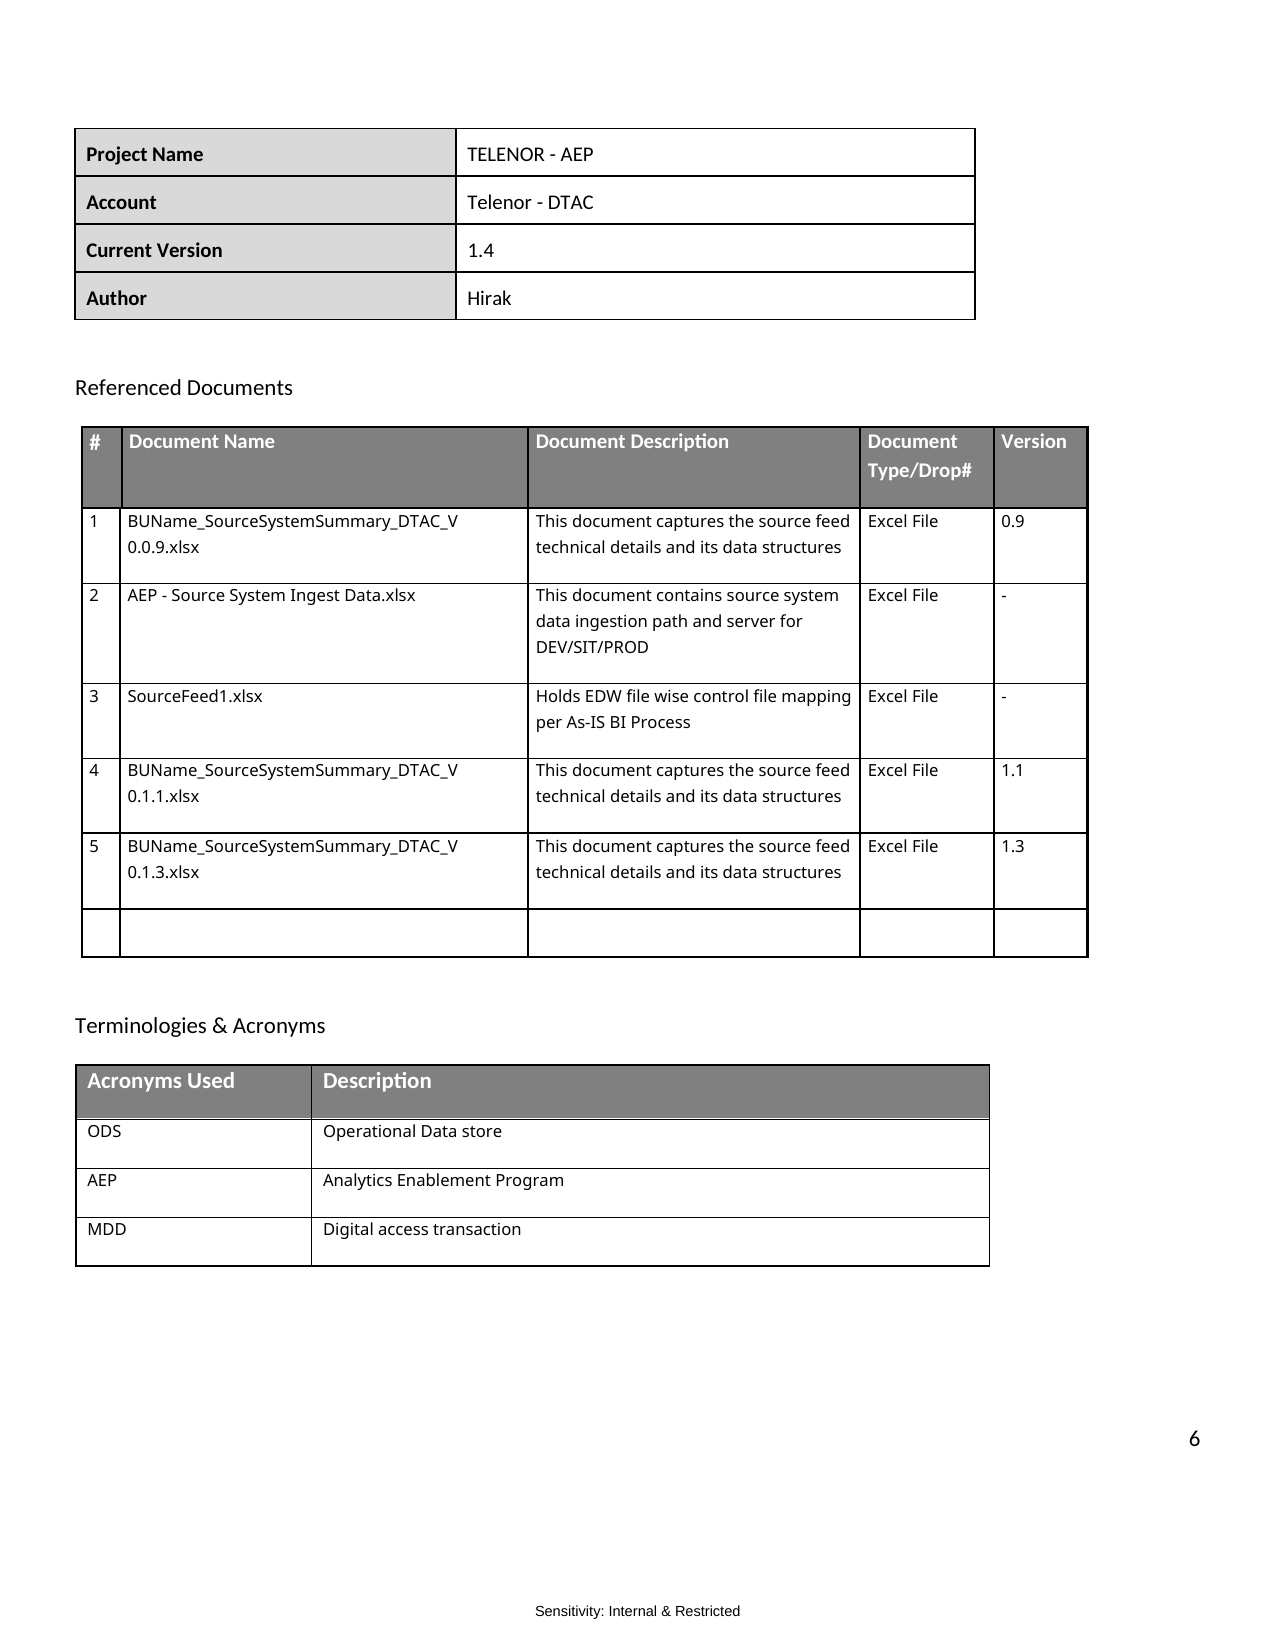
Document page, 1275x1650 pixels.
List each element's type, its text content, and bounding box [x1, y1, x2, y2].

table_cell Telenor - DTAC [457, 177, 974, 223]
table_header Document Description [529, 428, 859, 507]
table_cell Holds EDW file wise control file mapping per As-IS BI Process [529, 684, 859, 758]
table_cell MDD [77, 1218, 311, 1265]
table_header Document Name [123, 428, 527, 507]
table_cell SourceFeed1.xlsx [121, 684, 527, 758]
table_cell Excel File [861, 759, 993, 832]
text Referenced Documents [75, 373, 1200, 401]
table_cell Excel File [861, 509, 993, 583]
table_cell 1 [83, 509, 119, 583]
table_cell 4 [83, 759, 119, 832]
table_header # [83, 428, 121, 507]
table_cell - [995, 584, 1086, 683]
table_cell This document contains source system data ingestion path and server for DEV/SIT/PROD [529, 584, 859, 683]
table_cell 1.4 [457, 225, 974, 271]
table_cell Author [76, 273, 455, 319]
table_cell - [995, 684, 1086, 758]
table_cell AEP [77, 1169, 311, 1216]
table_cell 3 [83, 684, 119, 758]
table_cell Analytics Enablement Program [312, 1169, 989, 1216]
table_cell [995, 910, 1086, 956]
table_cell This document captures the source feed technical details and its data structures [529, 509, 859, 583]
table_cell 2 [83, 584, 119, 683]
table_cell BUName_SourceSystemSummary_DTAC_V 0.0.9.xlsx [121, 509, 527, 583]
table_cell BUName_SourceSystemSummary_DTAC_V 0.1.3.xlsx [121, 834, 527, 908]
table_cell Account [76, 177, 455, 223]
table_cell Hirak [457, 273, 974, 319]
table_cell Excel File [861, 684, 993, 758]
text Terminologies & Acronyms [75, 1011, 1200, 1039]
table_header Acronyms Used [77, 1066, 311, 1118]
table_header TELENOR - AEP [457, 129, 974, 175]
table_header Version [995, 428, 1086, 507]
table_cell 5 [83, 834, 119, 908]
table_cell [83, 910, 119, 956]
table_cell ODS [77, 1120, 311, 1167]
table_cell [529, 910, 859, 956]
table_header Document Type/Drop# [861, 428, 993, 507]
table_cell This document captures the source feed technical details and its data structures [529, 759, 859, 832]
table_cell BUName_SourceSystemSummary_DTAC_V 0.1.1.xlsx [121, 759, 527, 832]
table_cell 0.9 [995, 509, 1086, 583]
table_header Project Name [76, 129, 455, 175]
table_cell 1.1 [995, 759, 1086, 832]
table_cell Digital access transaction [312, 1218, 989, 1265]
table_cell Operational Data store [312, 1120, 989, 1167]
table_cell [861, 910, 993, 956]
table_cell [121, 910, 527, 956]
table_header Description [312, 1066, 989, 1118]
table_cell Current Version [76, 225, 455, 271]
table_cell Excel File [861, 834, 993, 908]
table_cell AEP - Source System Ingest Data.xlsx [121, 584, 527, 683]
table_cell Excel File [861, 584, 993, 683]
table_cell 1.3 [995, 834, 1086, 908]
table_cell This document captures the source feed technical details and its data structures [529, 834, 859, 908]
